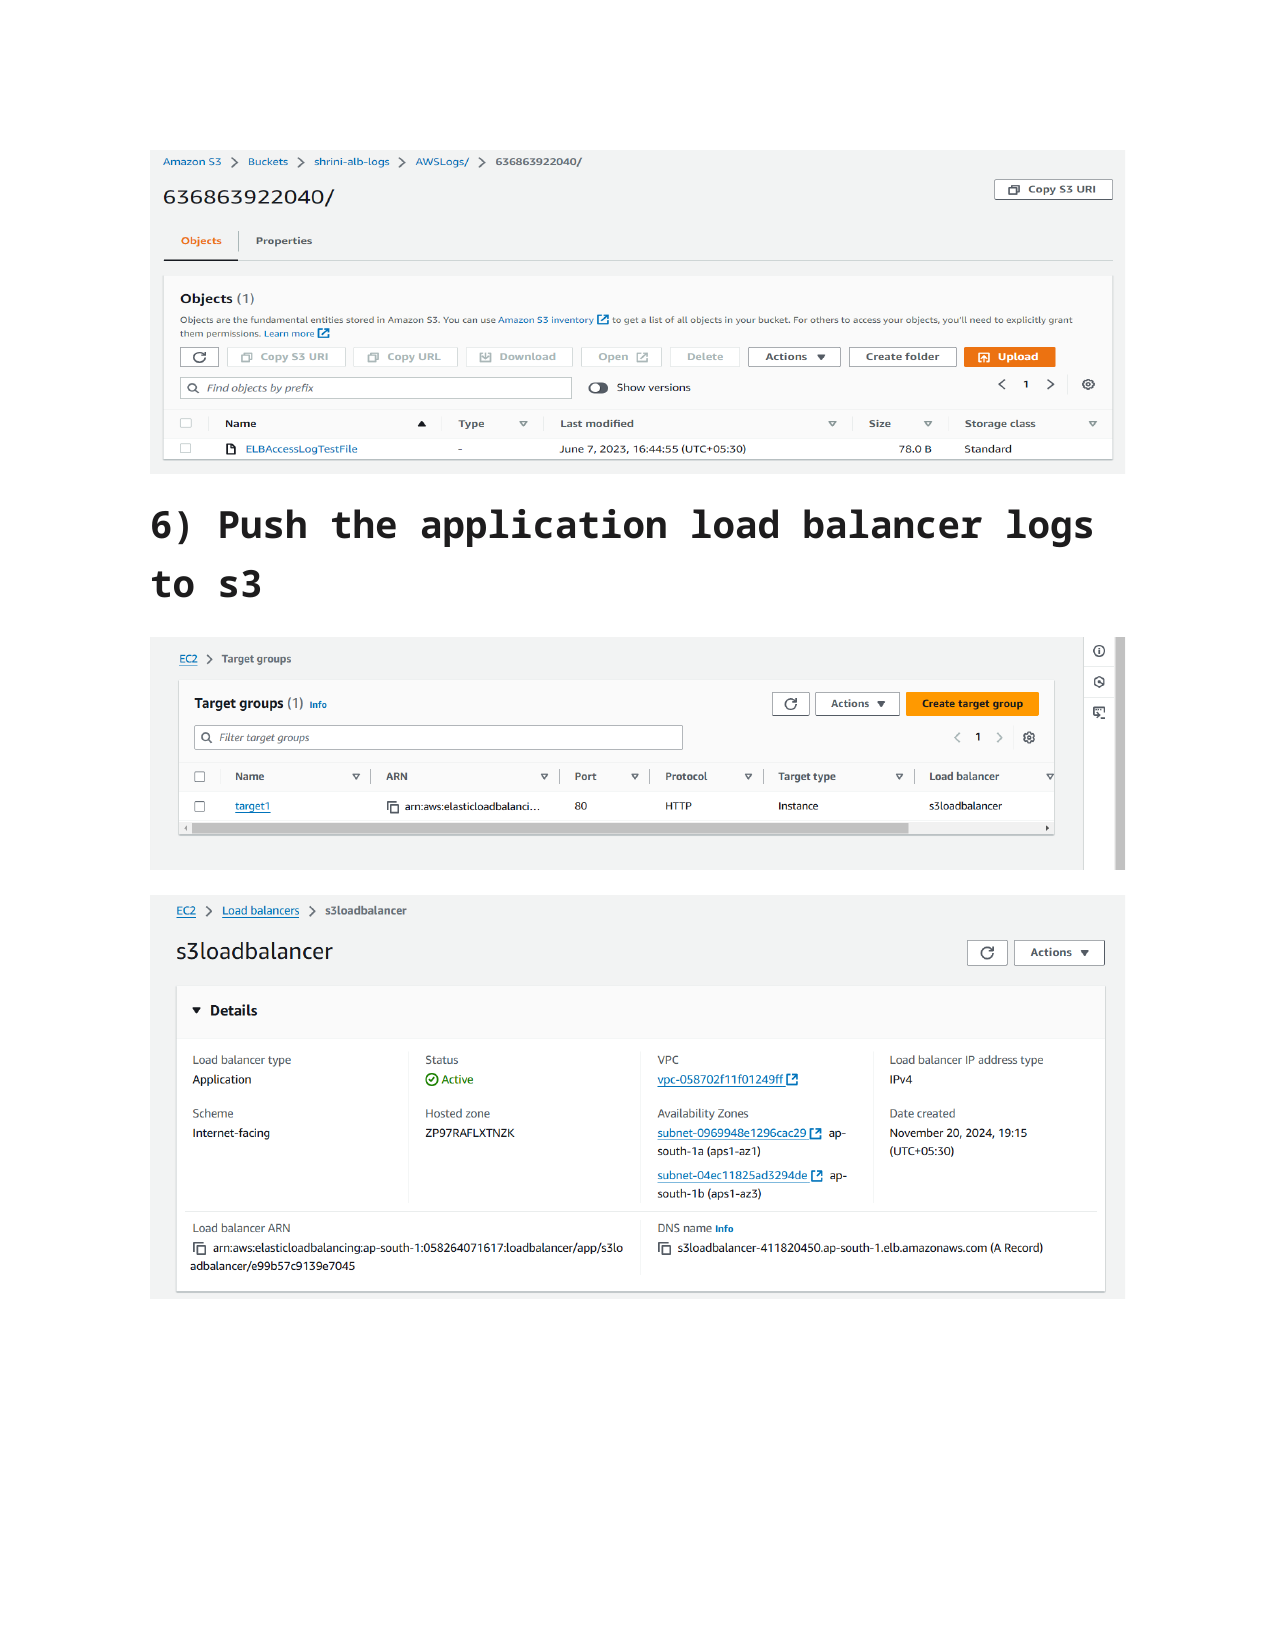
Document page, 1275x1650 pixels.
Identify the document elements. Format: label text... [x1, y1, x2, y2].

picture [150, 895, 1125, 1299]
text 6) Push the application load balancer logs to s3 [150, 499, 1125, 608]
picture [150, 150, 1126, 474]
picture [150, 637, 1125, 870]
